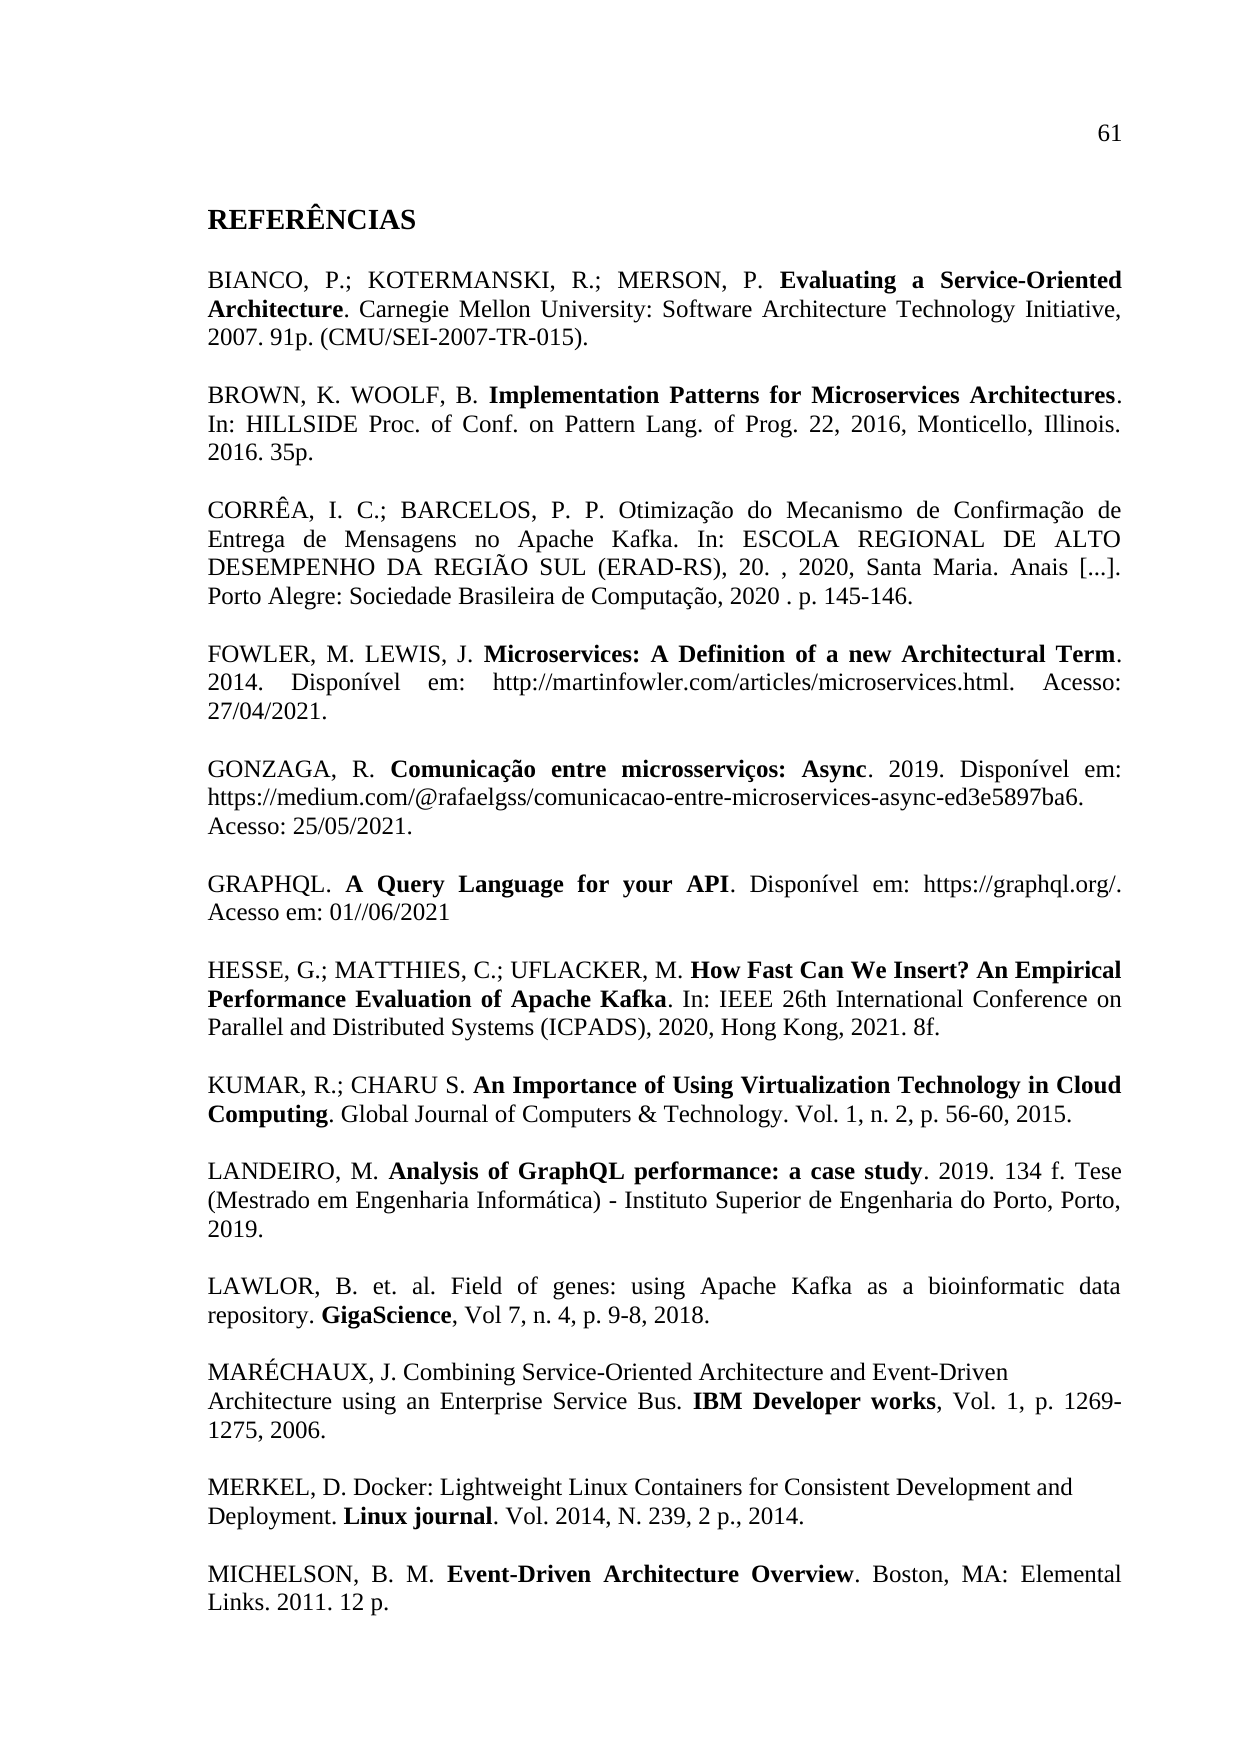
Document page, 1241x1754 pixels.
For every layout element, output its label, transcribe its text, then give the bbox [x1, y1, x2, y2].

subtitle REFERÊNCIAS [207, 202, 1122, 236]
text MICHELSON, B. M. Event-Driven Architecture Overview. Boston, MA: Elemental Links. 2011. 12 p. [207, 1559, 1122, 1616]
text BIANCO, P.; KOTERMANSKI, R.; MERSON, P. Evaluating a Service-Oriented Architecture. Carnegie Mellon University: Software Architecture Technology Initiative, 2007. 91p. (CMU/SEI-2007-TR-015). [207, 265, 1122, 351]
text FOWLER, M. LEWIS, J. Microservices: A Definition of a new Architectural Term. 2014. Disponível em: http://martinfowler.com/articles/microservices.html. Acesso: 27/04/2021. [207, 639, 1122, 725]
text Deployment. Linux journal. Vol. 2014, N. 239, 2 p., 2014. [207, 1501, 1122, 1530]
text KUMAR, R.; CHARU S. An Importance of Using Virtualization Technology in Cloud Computing. Global Journal of Computers & Technology. Vol. 1, n. 2, p. 56-60, 2015. [207, 1070, 1122, 1127]
text GRAPHQL. A Query Language for your API. Disponível em: https://graphql.org/. Acesso em: 01//06/2021 [207, 869, 1122, 926]
text LAWLOR, B. et. al. Field of genes: using Apache Kafka as a bioinformatic data repository. GigaScience, Vol 7, n. 4, p. 9-8, 2018. [207, 1271, 1122, 1329]
text LANDEIRO, M. Analysis of GraphQL performance: a case study. 2019. 134 f. Tese (Mestrado em Engenharia Informática) - Instituto Superior de Engenharia do Porto, Porto, 2019. [207, 1156, 1122, 1242]
text Architecture using an Enterprise Service Bus. IBM Developer works, Vol. 1, p. 1269-1275, 2006. [207, 1386, 1122, 1444]
text MARÉCHAUX, J. Combining Service-Oriented Architecture and Event-Driven [207, 1357, 1122, 1386]
text BROWN, K. WOOLF, B. Implementation Patterns for Microservices Architectures. In: HILLSIDE Proc. of Conf. on Pattern Lang. of Prog. 22, 2016, Monticello, Illinois. 2016. 35p. [207, 380, 1122, 466]
text MERKEL, D. Docker: Lightweight Linux Containers for Consistent Development and [207, 1472, 1122, 1501]
text HESSE, G.; MATTHIES, C.; UFLACKER, M. How Fast Can We Insert? An Empirical Performance Evaluation of Apache Kafka. In: IEEE 26th International Conference on Parallel and Distributed Systems (ICPADS), 2020, Hong Kong, 2021. 8f. [207, 955, 1122, 1041]
text CORRÊA, I. C.; BARCELOS, P. P. Otimização do Mecanismo de Confirmação de Entrega de Mensagens no Apache Kafka. In: ESCOLA REGIONAL DE ALTO DESEMPENHO DA REGIÃO SUL (ERAD-RS), 20. , 2020, Santa Maria. Anais [...]. Porto Alegre: Sociedade Brasileira de Computação, 2020 . p. 145-146. [207, 495, 1122, 610]
text GONZAGA, R. Comunicação entre microsserviços: Async. 2019. Disponível em: https://medium.com/@rafaelgss/comunicacao-entre-microservices-async-ed3e5897ba6. Acesso: 25/05/2021. [207, 754, 1122, 840]
